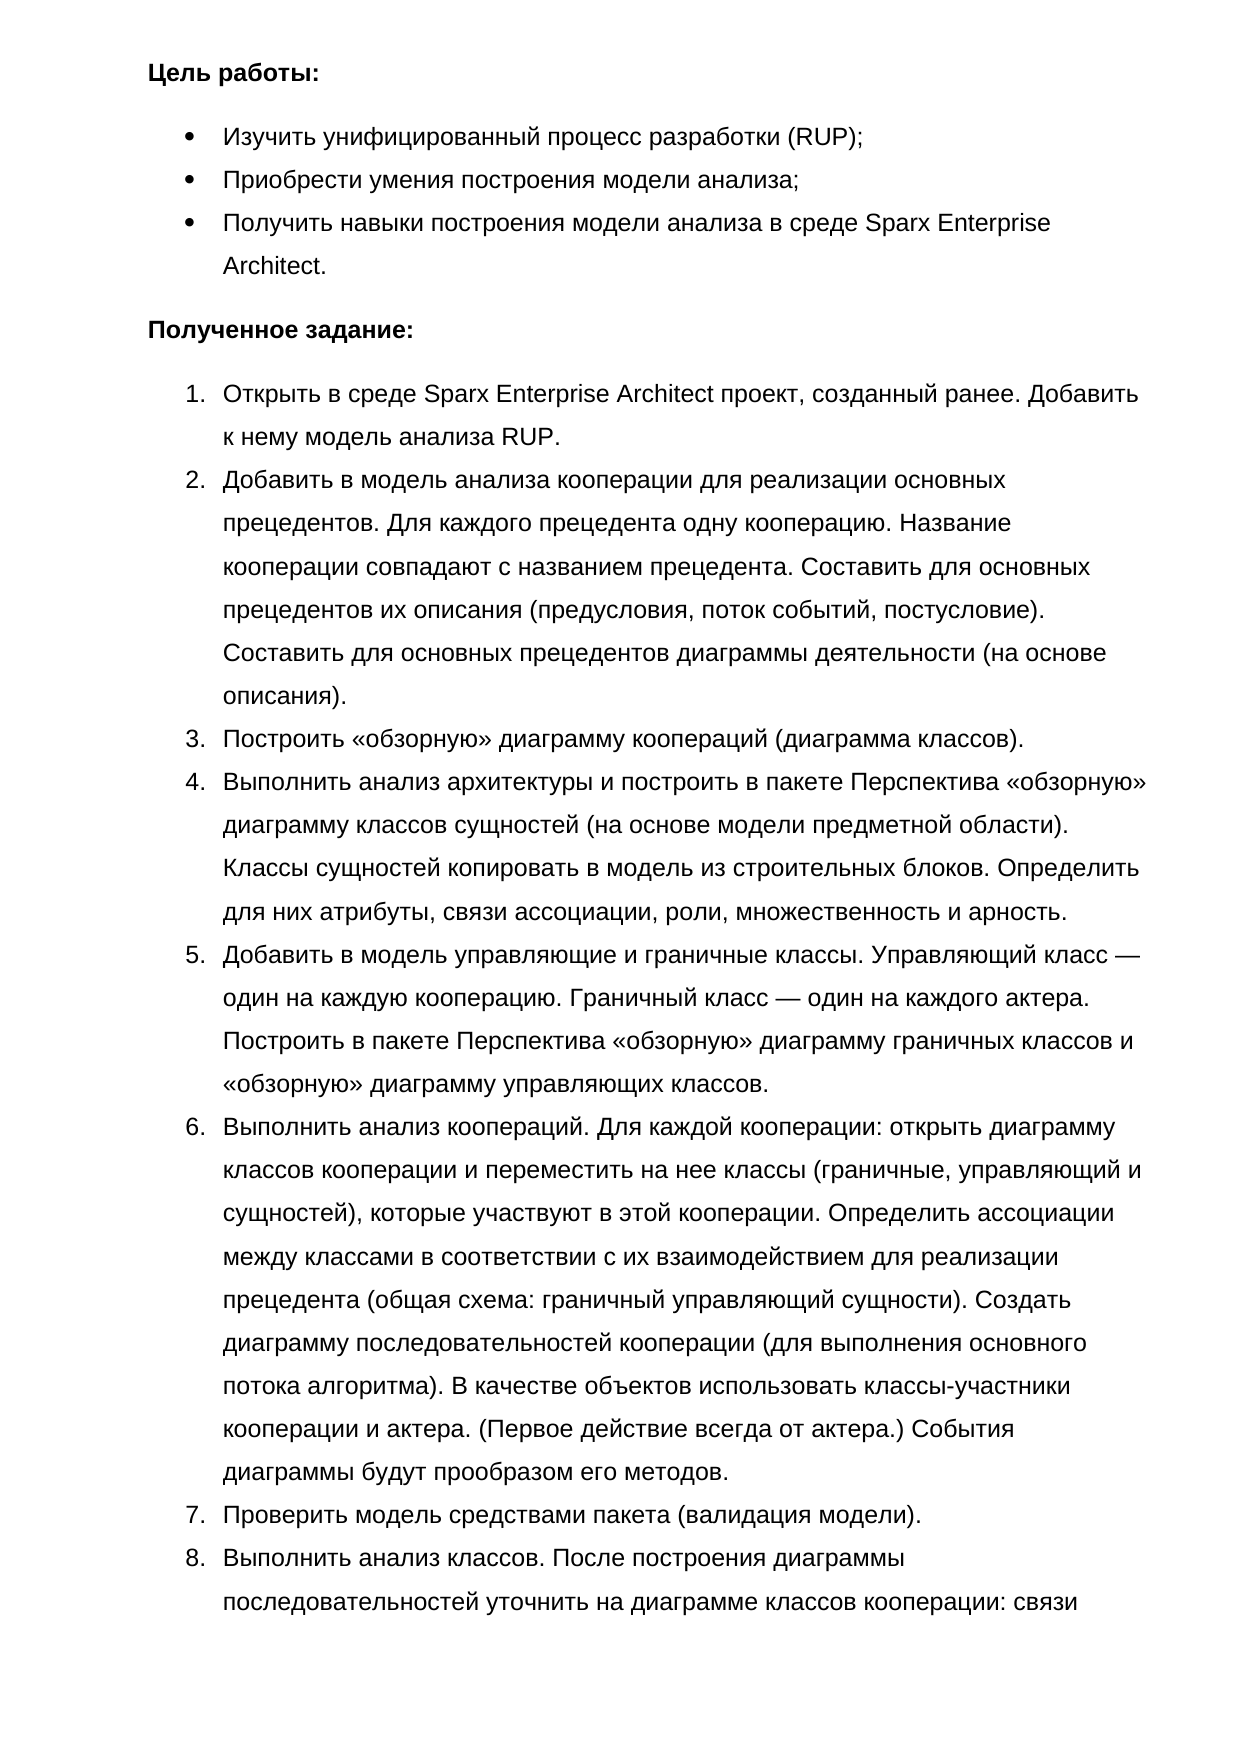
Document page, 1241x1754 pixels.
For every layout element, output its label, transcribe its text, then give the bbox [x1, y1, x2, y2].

list Выполнить анализ архитектуры и построить в пакете Перспектива «обзорную» диаграмму классов сущностей (на основе модели предметной области). Классы сущностей копировать в модель из строительных блоков. Определить для них атрибуты, связи ассоциации, роли, множественность и арность. [185, 767, 1152, 925]
list Выполнить анализ коопераций. Для каждой кооперации: открыть диаграмму классов кооперации и переместить на нее классы (граничные, управляющий и сущностей), которые участвуют в этой кооперации. Определить ассоциации между классами в соответствии с их взаимодействием для реализации прецедента (общая схема: граничный управляющий сущности). Создать диаграмму последовательностей кооперации (для выполнения основного потока алгоритма). В качестве объектов использовать классы-участники кооперации и актера. (Первое действие всегда от актера.) События диаграммы будут прообразом его методов. [185, 1112, 1152, 1486]
list Построить «обзорную» диаграмму коопераций (диаграмма классов). [185, 724, 1152, 753]
list Проверить модель средствами пакета (валидация модели). [185, 1500, 1152, 1529]
text Цель работы: [148, 57, 1152, 86]
list Получить навыки построения модели анализа в среде Sparx Enterprise Architect. [185, 208, 1152, 280]
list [185, 1543, 1152, 1615]
list Добавить в модель управляющие и граничные классы. Управляющий класс ― один на каждую кооперацию. Граничный класс ― один на каждого актера. Построить в пакете Перспектива «обзорную» диаграмму граничных классов и «обзорную» диаграмму управляющих классов. [185, 940, 1152, 1098]
list Открыть в среде Sparx Enterprise Architect проект, созданный ранее. Добавить к нему модель анализа RUP. [185, 379, 1152, 451]
text Полученное задание: [148, 315, 1152, 344]
list Приобрести умения построения модели анализа; [185, 165, 1152, 193]
list Добавить в модель анализа кооперации для реализации основных прецедентов. Для каждого прецедента одну кооперацию. Название кооперации совпадают с названием прецедента. Составить для основных прецедентов их описания (предусловия, поток событий, постусловие). Составить для основных прецедентов диаграммы деятельности (на основе описания). [185, 465, 1152, 710]
list Изучить унифицированный процесс разработки (RUP); [185, 121, 1152, 150]
